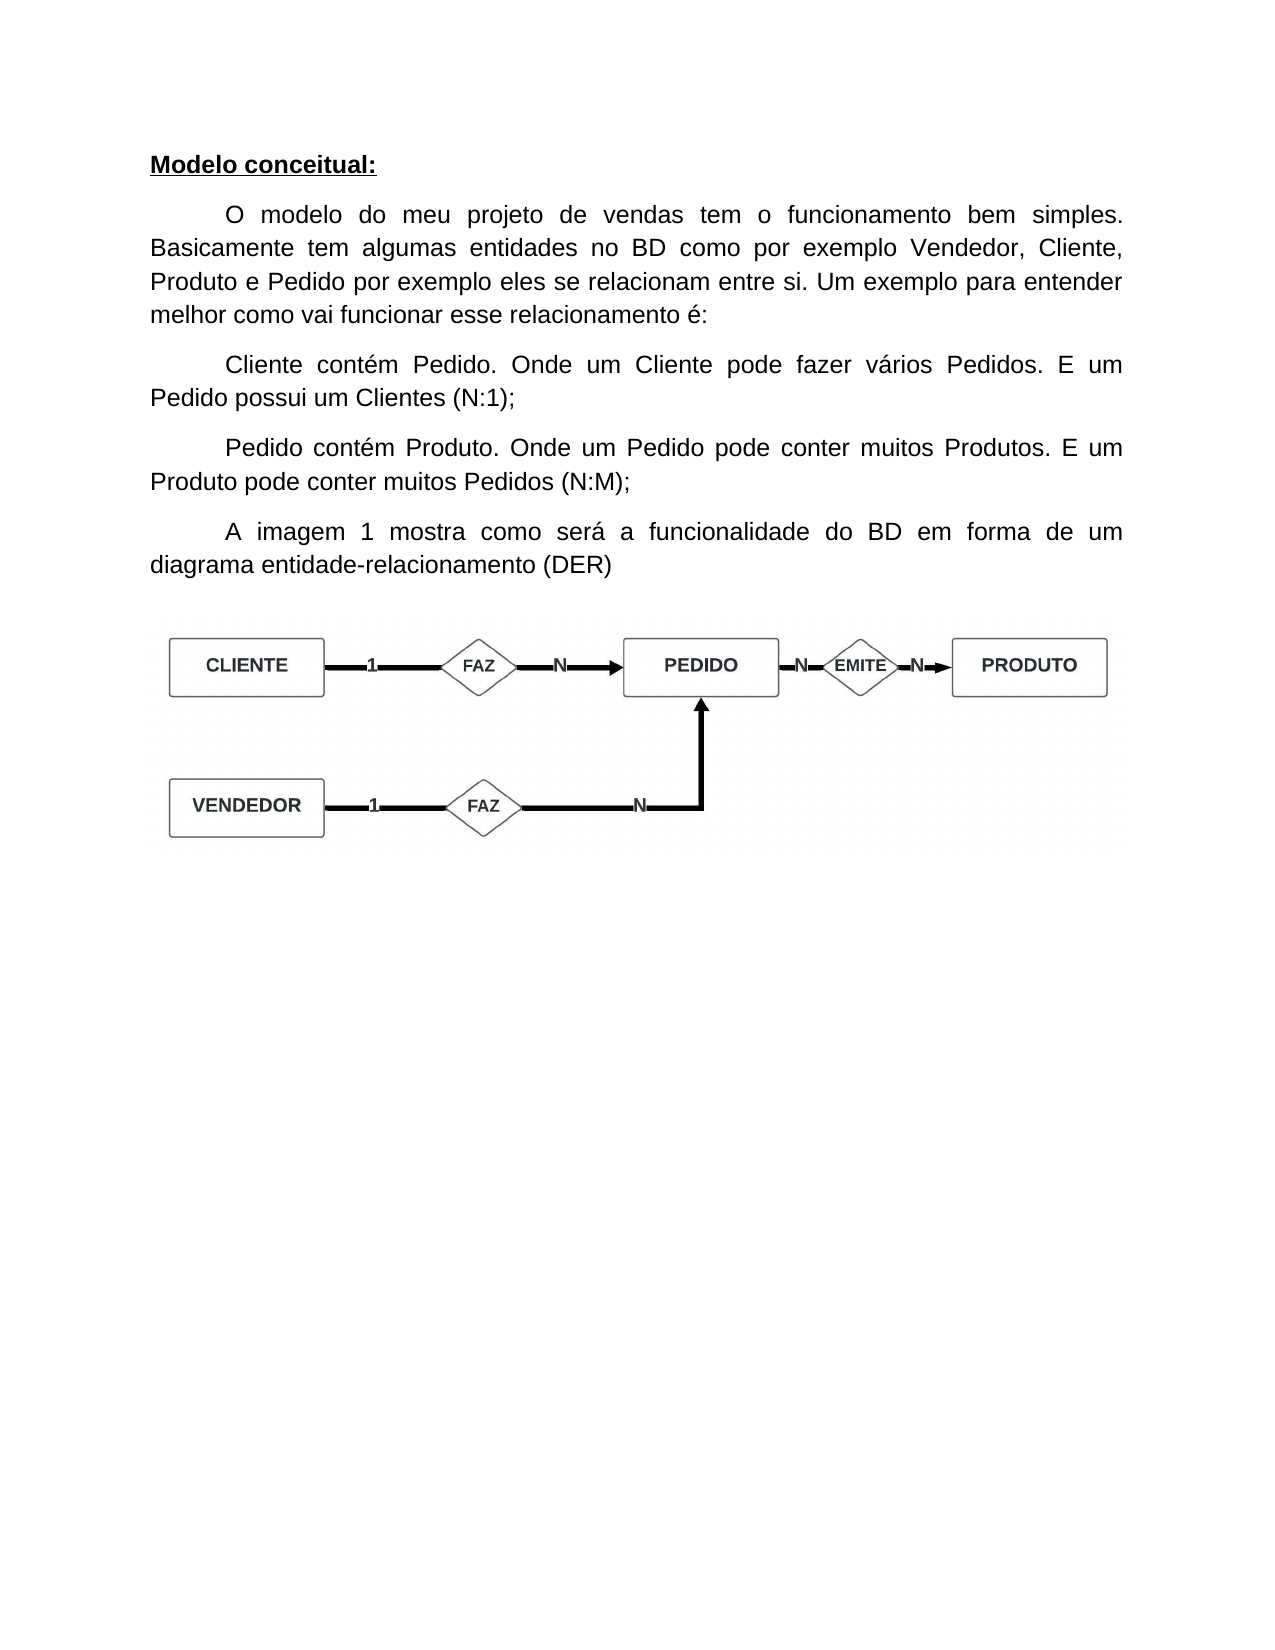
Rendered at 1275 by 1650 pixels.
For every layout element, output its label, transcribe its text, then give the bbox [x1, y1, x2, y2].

text O modelo do meu projeto de vendas tem o funcionamento bem simples. Basicamente tem algumas entidades no BD como por exemplo Vendedor, Cliente, Produto e Pedido por exemplo eles se relacionam entre si. Um exemplo para entender melhor como vai funcionar esse relacionamento é: [150, 200, 1125, 329]
picture [150, 619, 1122, 854]
text A imagem 1 mostra como será a funcionalidade do BD em forma de um diagrama entidade-relacionamento (DER) [150, 517, 1125, 579]
text Pedido contém Produto. Onde um Pedido pode conter muitos Produtos. E um Produto pode conter muitos Pedidos (N:M); [150, 433, 1125, 495]
text Cliente contém Pedido. Onde um Cliente pode fazer vários Pedidos. E um Pedido possui um Clientes (N:1); [150, 350, 1125, 412]
text Modelo conceitual: [150, 150, 1125, 179]
